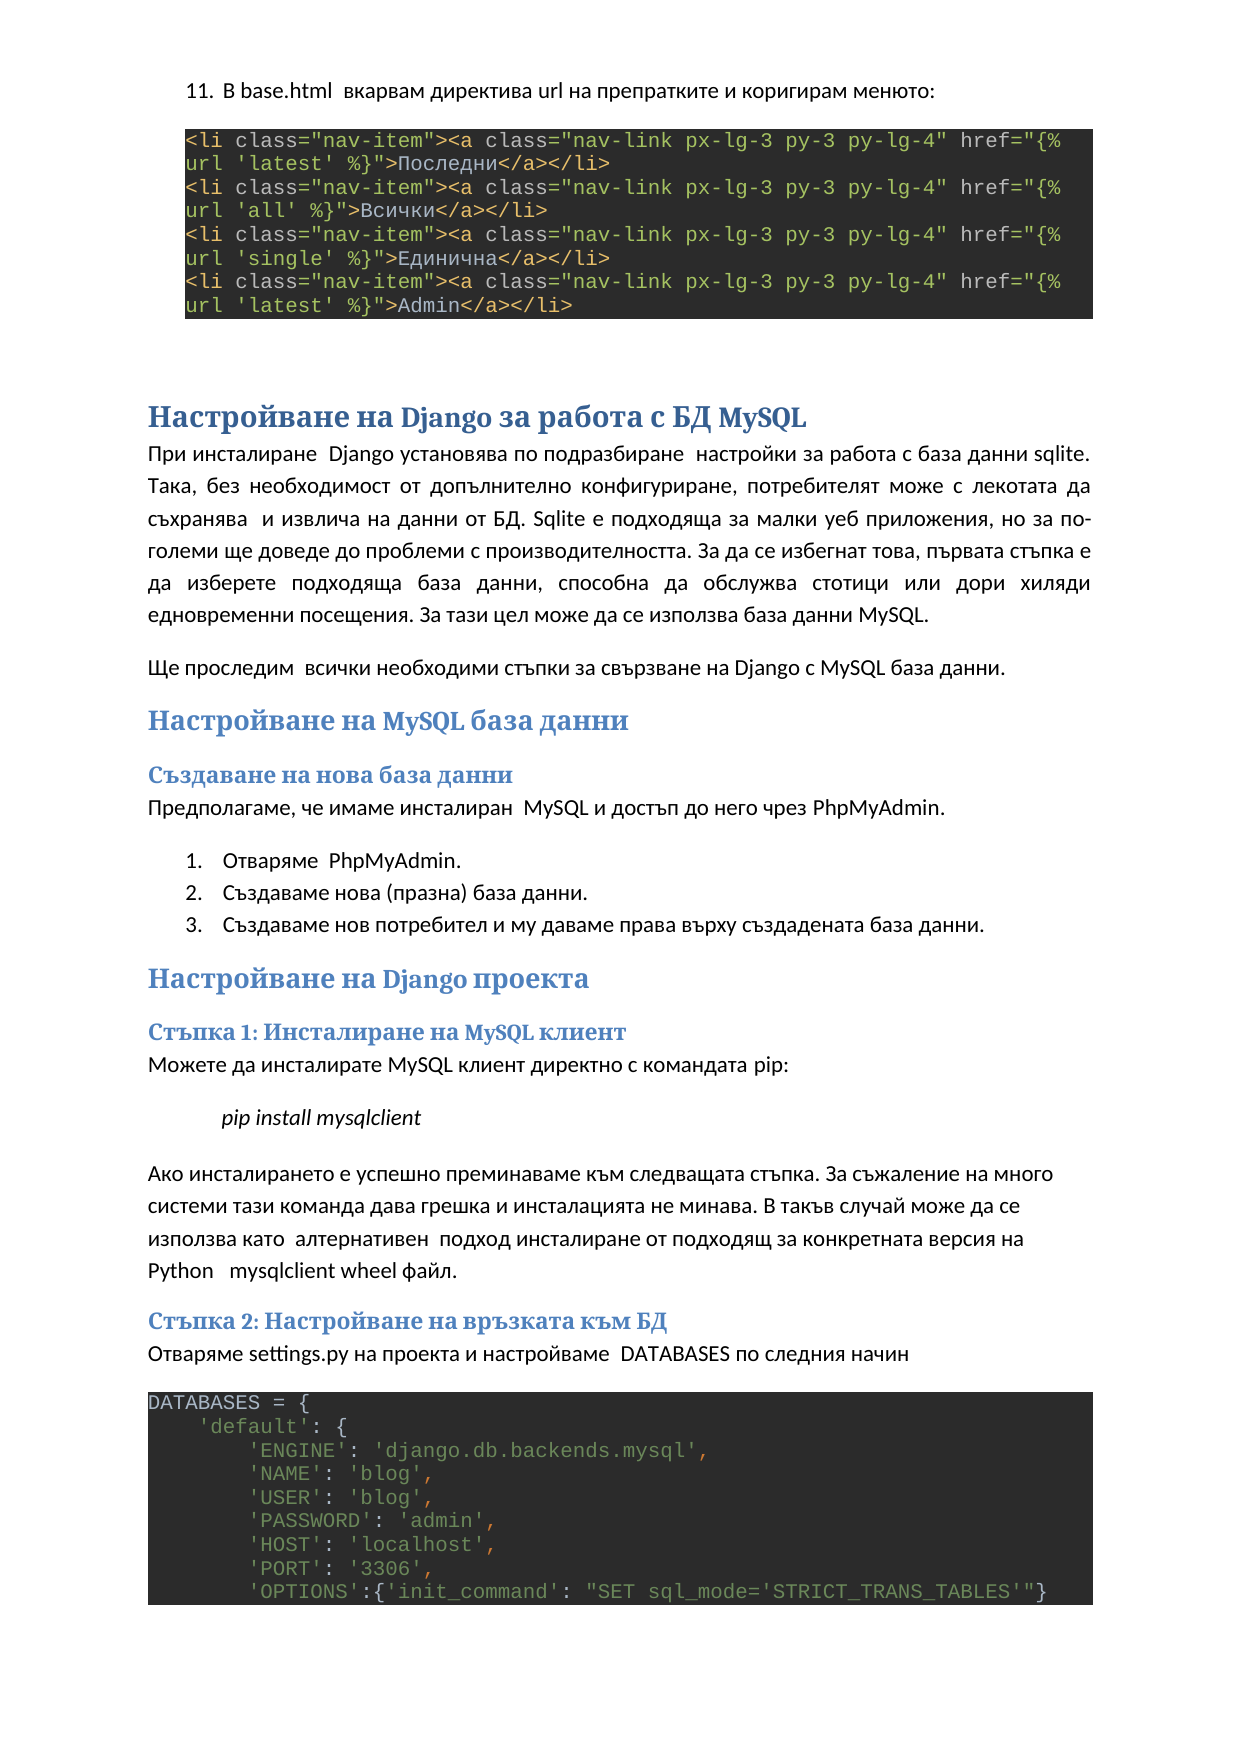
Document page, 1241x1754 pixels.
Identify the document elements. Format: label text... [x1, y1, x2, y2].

subtitle Стъпка 2: Настройване на връзката към БД [148, 1309, 1093, 1335]
subtitle Настройване на MySQL база данни [148, 706, 1093, 738]
text При инсталиране Django установява по подразбиране настройки за работа с база данни sqlite. Така, без необходимост от допълнително конфигуриране, потребителят може с лекотата да съхранява и извлича на данни от БД. Sqlite е подходящa за малки уеб приложения, но за по-големи ще доведе до проблеми с производителността. За да се избегнат това, първата стъпка е да изберете подходяща база данни, способна да обслужва стотици или дори хиляди едновременни посещения. За тази цел може да се използва база данни MySQL. [148, 439, 1093, 628]
text Можете да инсталирате MySQL клиент директно с командата pip: [148, 1050, 1093, 1078]
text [148, 1392, 1093, 1605]
text Предполагаме, че имаме инсталиран MySQL и достъп до него чрез PhpMyAdmin. [148, 793, 1093, 821]
list Отваряме PhpMyAdmin. [185, 846, 1093, 874]
list В base.html вкарвам директива url на препратките и коригирам менюто: [185, 77, 1093, 104]
text Ще проследим всички необходими стъпки за свързване на Django с MySQL база данни. [148, 653, 1093, 681]
text Ако инсталирането е успешно преминаваме към следващата стъпка. За съжаление на много системи тази команда дава грешка и инсталацията не минава. В такъв случай може да се използва като алтернативен подход инсталиране от подходящ за конкретната версия на Python mysqlclient wheel файл. [148, 1159, 1093, 1284]
subtitle Стъпка 1: Инсталиране на MySQL клиент [148, 1020, 1093, 1047]
text <li class="nav-item"><a class="nav-link px-lg-3 py-3 py-lg-4" href="{% url 'latest' %}">Последни</a></li> <li class="nav-item"><a class="nav-link px-lg-3 py-3 py-lg-4" href="{% url 'all' %}">Всички</a></li> <li class="nav-item"><a class="nav-link px-lg-3 py-3 py-lg-4" href="{% url 'single' %}">Единична</a></li> <li class="nav-item"><a class="nav-link px-lg-3 py-3 py-lg-4" href="{% url 'latest' %}">Admin</a></li> [185, 129, 1093, 319]
text Отваряме settings.py на проекта и настройваме DATABASES по следния начин [148, 1339, 1093, 1367]
subtitle Създаване на нова база данни [148, 763, 1093, 789]
subtitle Настройване на Django проекта [148, 964, 1093, 995]
text pip install mysqlclient [221, 1103, 1093, 1131]
list Създаваме нова (празна) база данни. [185, 878, 1093, 906]
list Създаваме нов потребител и му даваме права върху създадената база данни. [185, 911, 1093, 939]
subtitle Настройване на Django за работа с БД MySQL [148, 401, 1093, 434]
